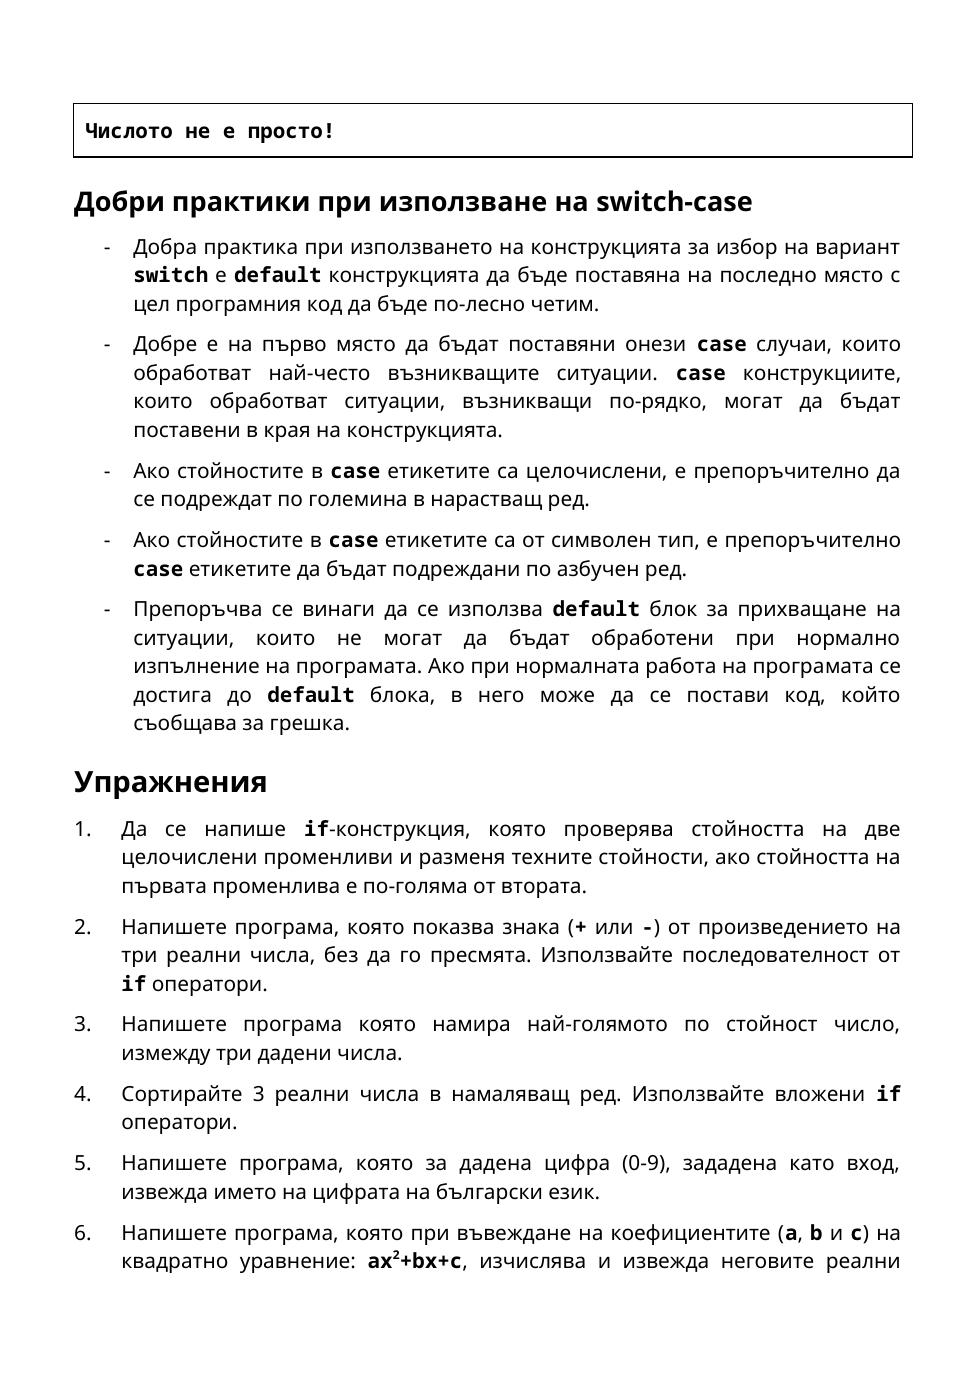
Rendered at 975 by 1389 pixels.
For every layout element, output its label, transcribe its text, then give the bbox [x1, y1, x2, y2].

list Препоръчва се винаги да се използва default блок за прихващане на ситуации, които не могат да бъдат обработени при нормално изпълнение на програмата. Ако при нормалната работа на програмата се достига до default блока, в него може да се постави код, който съобщава за грешка. [103, 594, 901, 737]
list Напишете програма, която за дадена цифра (0-9), зададена като вход, извежда името на цифрата на български език. [74, 1148, 901, 1205]
list Да се напише if-конструкция, която проверява стойността на две целочислени променливи и разменя техните стойности, ако стойността на първата променлива е по-голяма от втората. [74, 814, 901, 899]
list Ако стойностите в case етикетите са целочислени, е препоръчително да се подреждат по големина в нарастващ ред. [103, 456, 901, 513]
table_header Числото не е просто! [74, 104, 912, 156]
list Напишете програма, която показва знака (+ или -) от произведението на три реални числа, без да го пресмята. Използвайте последователност от if оператори. [74, 912, 901, 997]
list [74, 1218, 901, 1274]
subtitle Упражнения [74, 762, 901, 801]
list Ако стойностите в case етикетите са от символен тип, е препоръчително case етикетите да бъдат подреждани по азбучен ред. [103, 525, 901, 582]
list Напишете програма която намира най-голямото по стойност число, измежду три дадени числа. [74, 1009, 901, 1066]
list Добра практика при използването на конструкцията за избор на вариант switch е default конструкцията да бъде поставяна на последно място с цел програмния код да бъде по-лесно четим. [103, 232, 901, 317]
subtitle Добри практики при използване на switch-case [74, 182, 901, 219]
list Добре е на първо място да бъдат поставяни онези case случаи, които обработват най-често възникващите ситуации. case конструкциите, които обработват ситуации, възникващи по-рядко, могат да бъдат поставени в края на конструкцията. [103, 329, 901, 443]
list Сортирайте 3 реални числа в намаляващ ред. Използвайте вложени if оператори. [74, 1079, 901, 1136]
